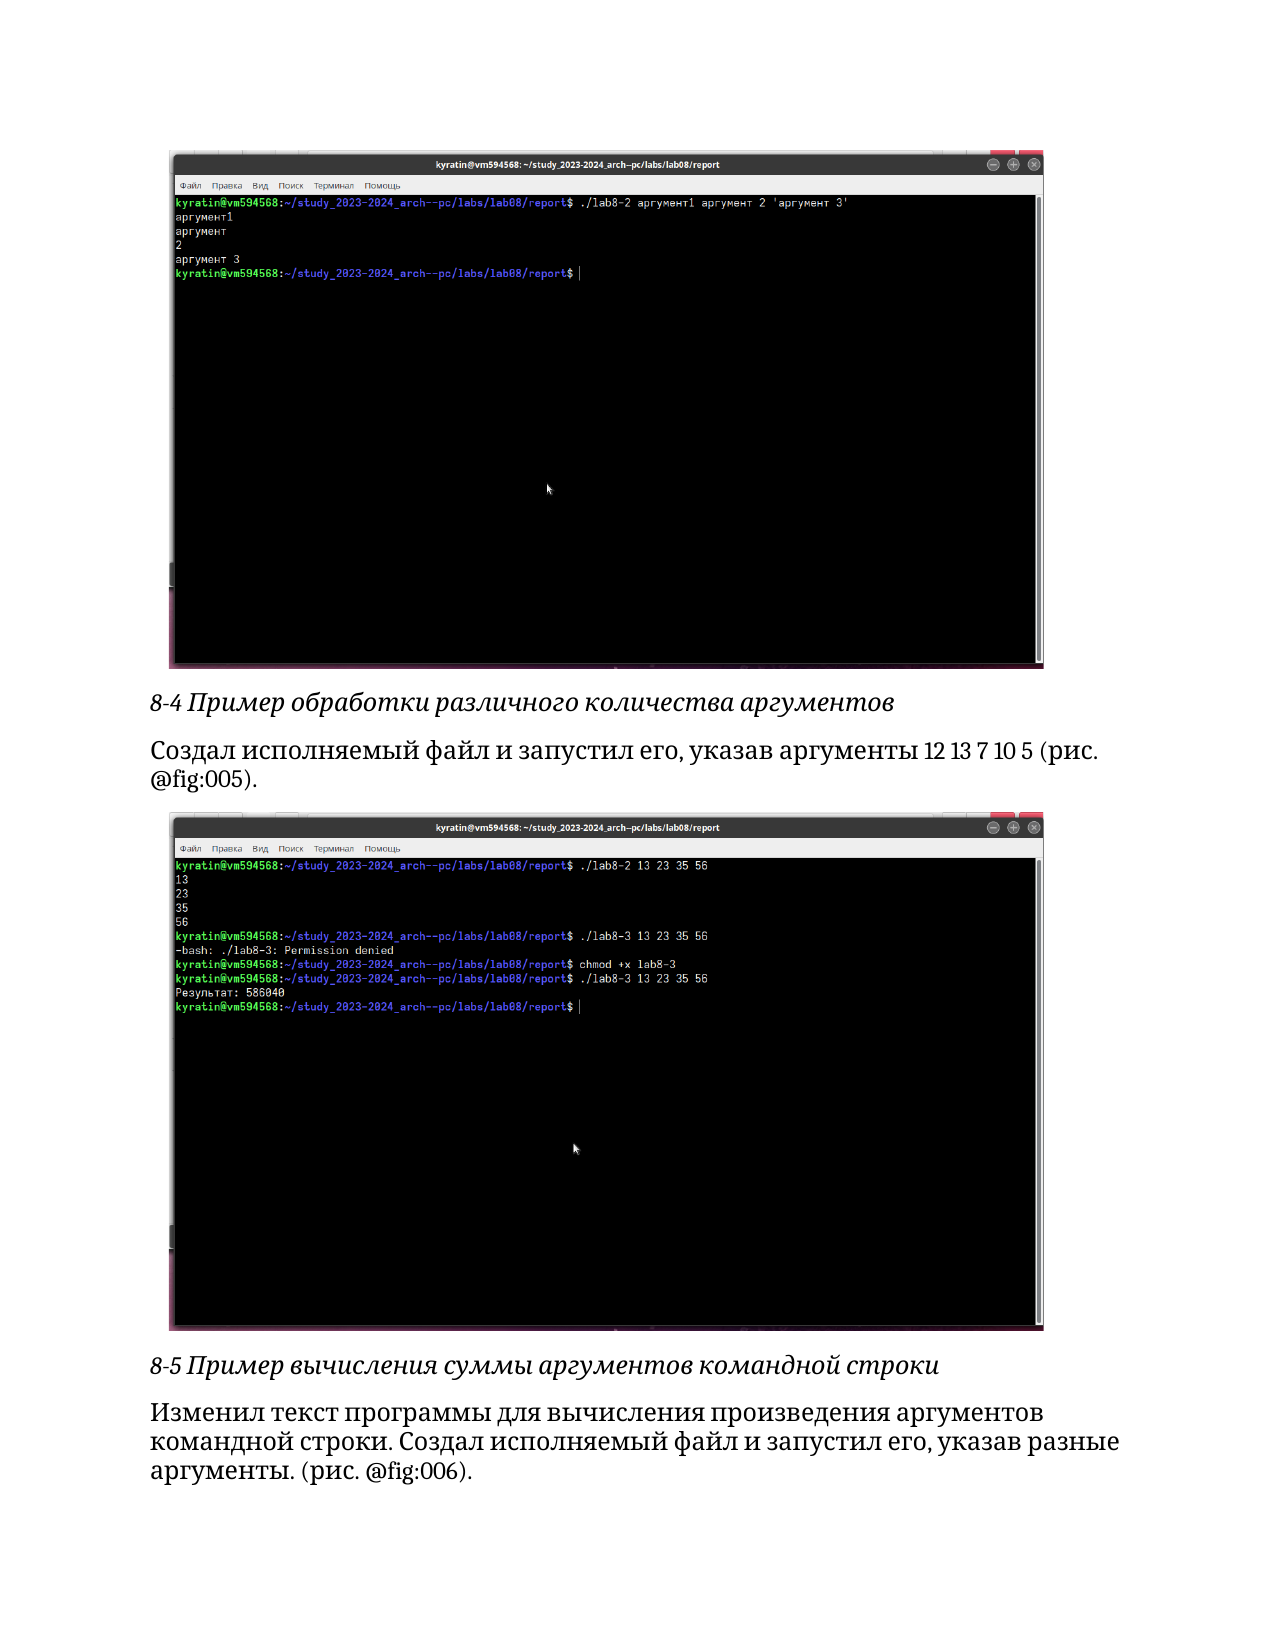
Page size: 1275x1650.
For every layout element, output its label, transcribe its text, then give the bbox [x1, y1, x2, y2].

picture [168, 150, 1044, 669]
picture [168, 812, 1044, 1331]
text 8-5 Пример вычисления суммы аргументов командной строки [150, 1352, 1125, 1381]
text Изменил текст программы для вычисления произведения аргументов командной строки. Создал исполняемый файл и запустил его, указав разные аргументы. (рис. @fig:006). [150, 1399, 1125, 1486]
text Создал исполняемый файл и запустил его, указав аргументы 12 13 7 10 5 (рис. @fig:005). [150, 737, 1125, 794]
text 8-4 Пример обработки различного количества аргументов [150, 689, 1125, 718]
